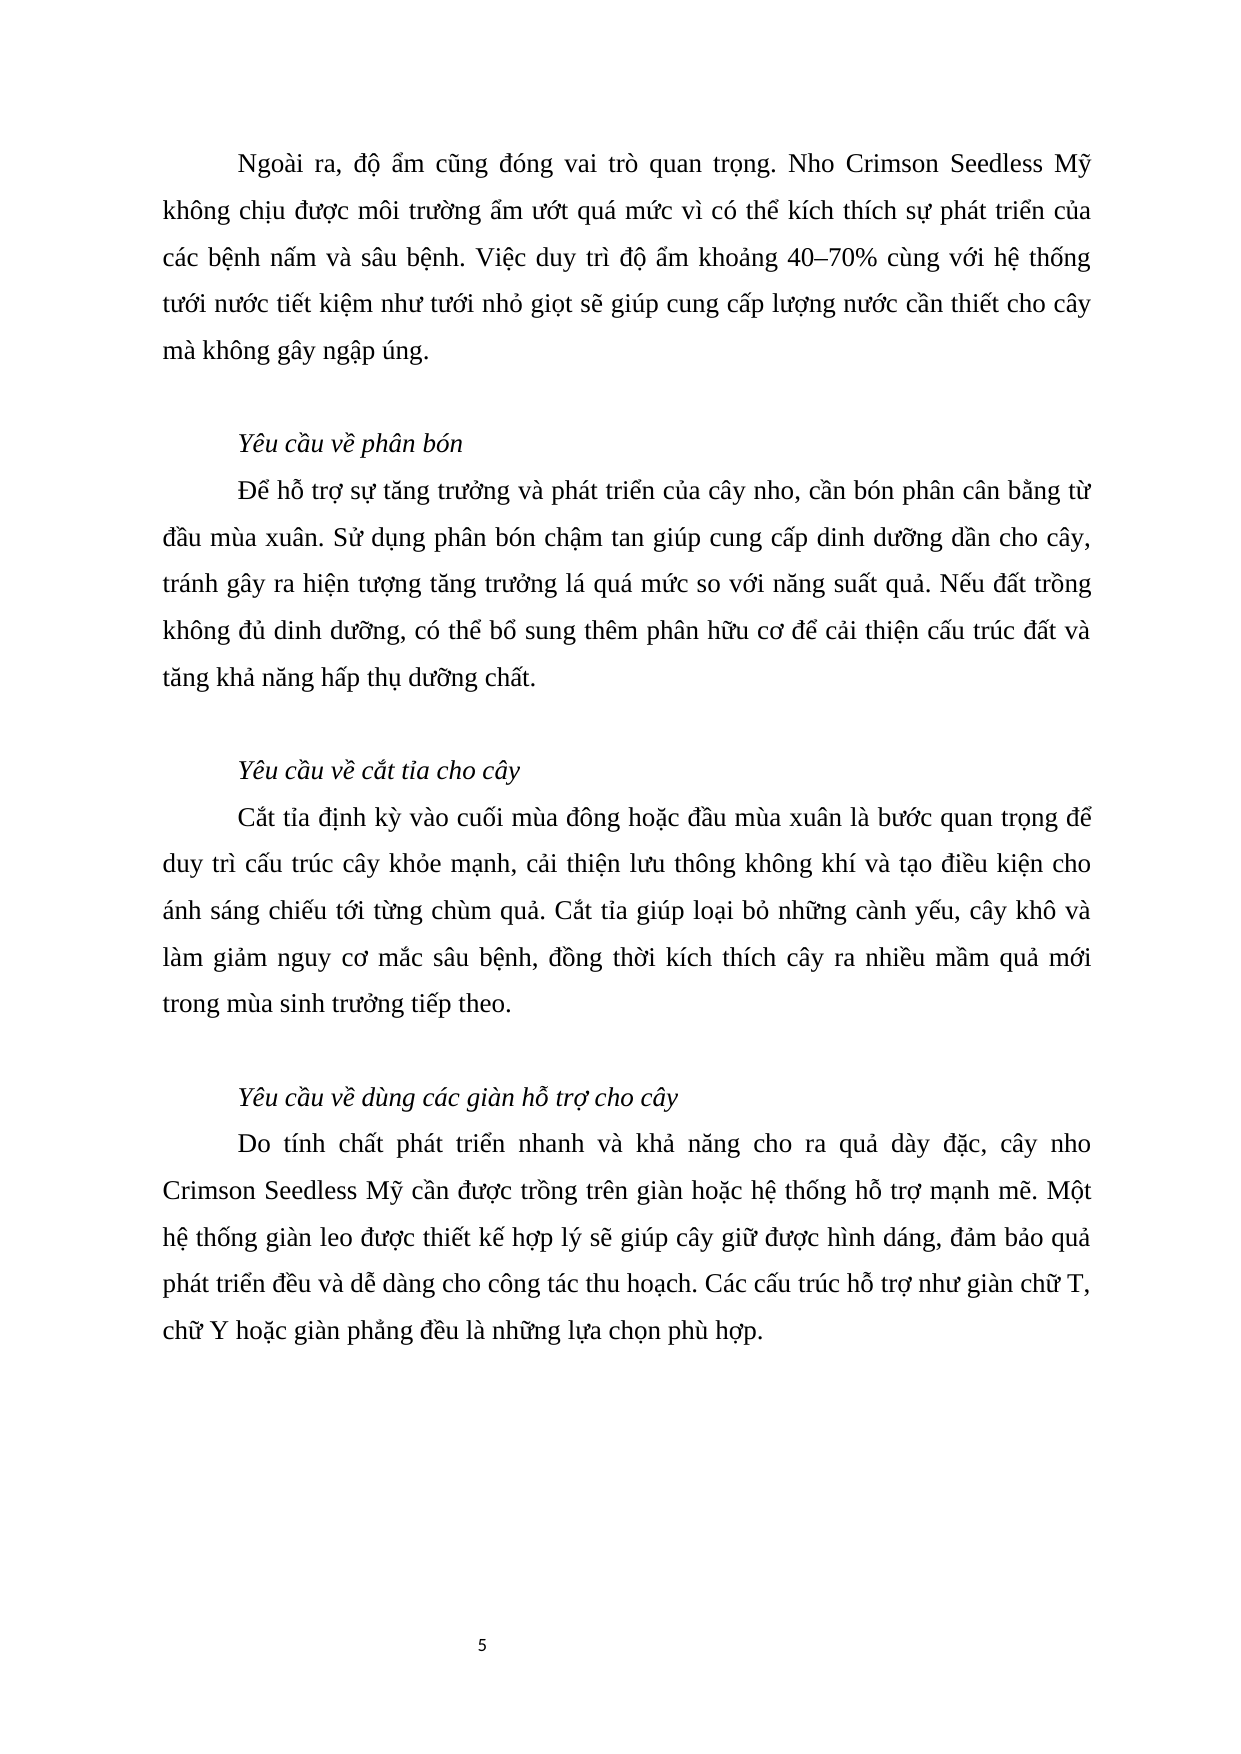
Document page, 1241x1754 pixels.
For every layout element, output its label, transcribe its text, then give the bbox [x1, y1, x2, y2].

list Yêu cầu về cắt tỉa cho cây [162, 754, 1093, 785]
list Để hỗ trợ sự tăng trưởng và phát triển của cây nho, cần bón phân cân bằng từ đầu mùa xuân. Sử dụng phân bón chậm tan giúp cung cấp dinh dưỡng dần cho cây, tránh gây ra hiện tượng tăng trưởng lá quá mức so với năng suất quả. Nếu đất trồng không đủ dinh dưỡng, có thể bổ sung thêm phân hữu cơ để cải thiện cấu trúc đất và tăng khả năng hấp thụ dưỡng chất. [162, 474, 1093, 692]
list Ngoài ra, độ ẩm cũng đóng vai trò quan trọng. Nho Crimson Seedless Mỹ không chịu được môi trường ẩm ướt quá mức vì có thể kích thích sự phát triển của các bệnh nấm và sâu bệnh. Việc duy trì độ ẩm khoảng 40–70% cùng với hệ thống tưới nước tiết kiệm như tưới nhỏ giọt sẽ giúp cung cấp lượng nước cần thiết cho cây mà không gây ngập úng. [162, 148, 1093, 365]
list Yêu cầu về dùng các giàn hỗ trợ cho cây [162, 1081, 1093, 1112]
list Yêu cầu về phân bón [162, 428, 1093, 459]
list Do tính chất phát triển nhanh và khả năng cho ra quả dày đặc, cây nho Crimson Seedless Mỹ cần được trồng trên giàn hoặc hệ thống hỗ trợ mạnh mẽ. Một hệ thống giàn leo được thiết kế hợp lý sẽ giúp cây giữ được hình dáng, đảm bảo quả phát triển đều và dễ dàng cho công tác thu hoạch. Các cấu trúc hỗ trợ như giàn chữ T, chữ Y hoặc giàn phẳng đều là những lựa chọn phù hợp. [162, 1128, 1093, 1345]
list Cắt tỉa định kỳ vào cuối mùa đông hoặc đầu mùa xuân là bước quan trọng để duy trì cấu trúc cây khỏe mạnh, cải thiện lưu thông không khí và tạo điều kiện cho ánh sáng chiếu tới từng chùm quả. Cắt tỉa giúp loại bỏ những cành yếu, cây khô và làm giảm nguy cơ mắc sâu bệnh, đồng thời kích thích cây ra nhiều mầm quả mới trong mùa sinh trưởng tiếp theo. [162, 801, 1093, 1019]
